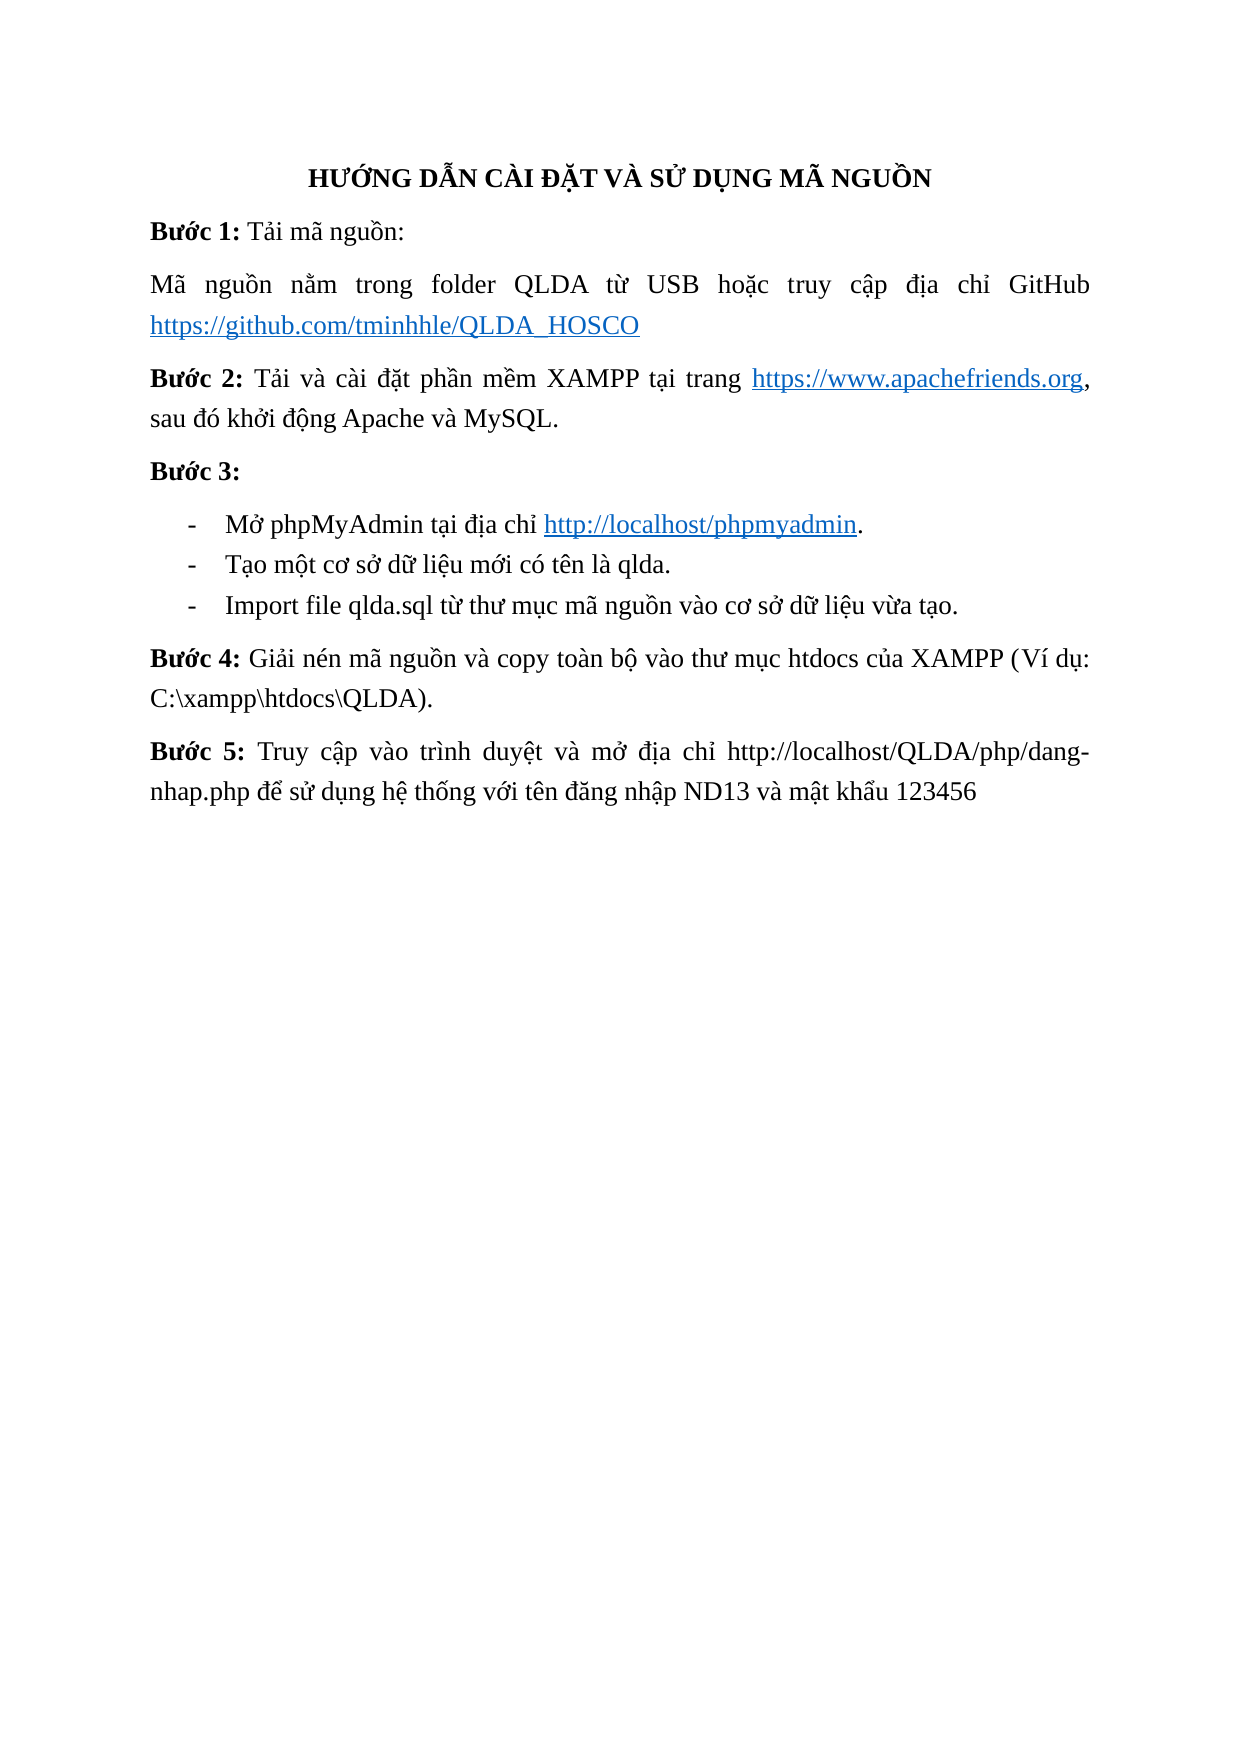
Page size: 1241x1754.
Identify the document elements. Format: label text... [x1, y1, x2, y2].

text Bước 3: [150, 455, 1090, 486]
text Mã nguồn nằm trong folder QLDA từ USB hoặc truy cập địa chỉ GitHub https://github.com/tminhhle/QLDA_HOSCO [150, 268, 1090, 340]
text Bước 5: Truy cập vào trình duyệt và mở địa chỉ http://localhost/QLDA/php/dang-nhap.php để sử dụng hệ thống với tên đăng nhập ND13 và mật khẩu 123456 [150, 735, 1090, 807]
list Tạo một cơ sở dữ liệu mới có tên là qlda. [187, 548, 1090, 579]
text HƯỚNG DẪN CÀI ĐẶT VÀ SỬ DỤNG MÃ NGUỒN [150, 162, 1090, 194]
text Bước 2: Tải và cài đặt phần mềm XAMPP tại trang https://www.apachefriends.org, sau đó khởi động Apache và MySQL. [150, 362, 1090, 433]
list Import file qlda.sql từ thư mục mã nguồn vào cơ sở dữ liệu vừa tạo. [187, 589, 1090, 620]
text Bước 4: Giải nén mã nguồn và copy toàn bộ vào thư mục htdocs của XAMPP (Ví dụ: C:\xampp\htdocs\QLDA). [150, 642, 1090, 713]
list Mở phpMyAdmin tại địa chỉ http://localhost/phpmyadmin. [187, 508, 1090, 539]
text Bước 1: Tải mã nguồn: [150, 215, 1090, 247]
